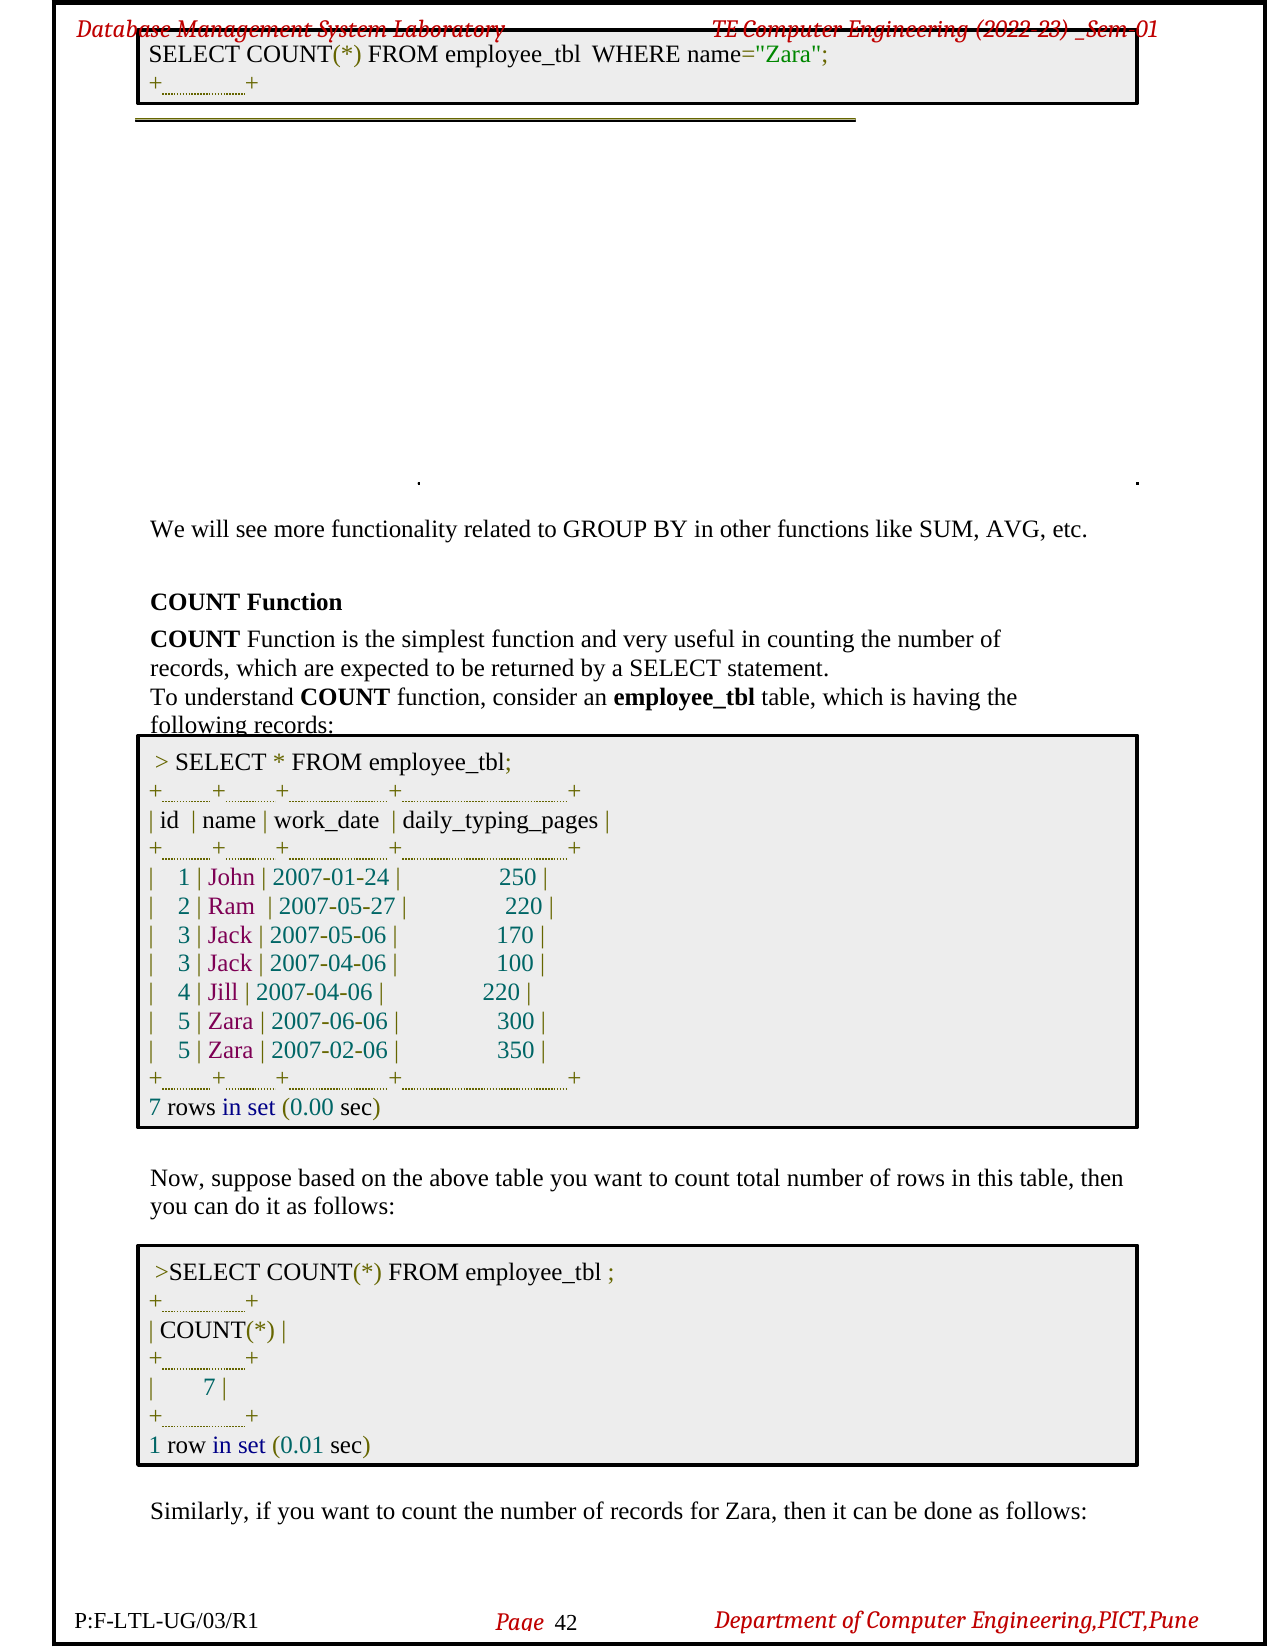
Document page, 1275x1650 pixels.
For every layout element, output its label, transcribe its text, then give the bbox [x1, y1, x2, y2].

text Now, suppose based on the above table you want to count total number of rows in this table, then you can do it as follows: [150, 1163, 1125, 1220]
text Similarly, if you want to count the number of records for Zara, then it can be done as follows: [150, 1496, 1262, 1525]
subtitle COUNT Function [150, 587, 1262, 616]
text We will see more functionality related to GROUP BY in other functions like SUM, AVG, etc. [150, 514, 1262, 543]
text To understand COUNT function, consider an employee_tbl table, which is having the following records: [150, 682, 1119, 734]
text COUNT Function is the simplest function and very useful in counting the number of records, which are expected to be returned by a SELECT statement. [150, 624, 1084, 682]
